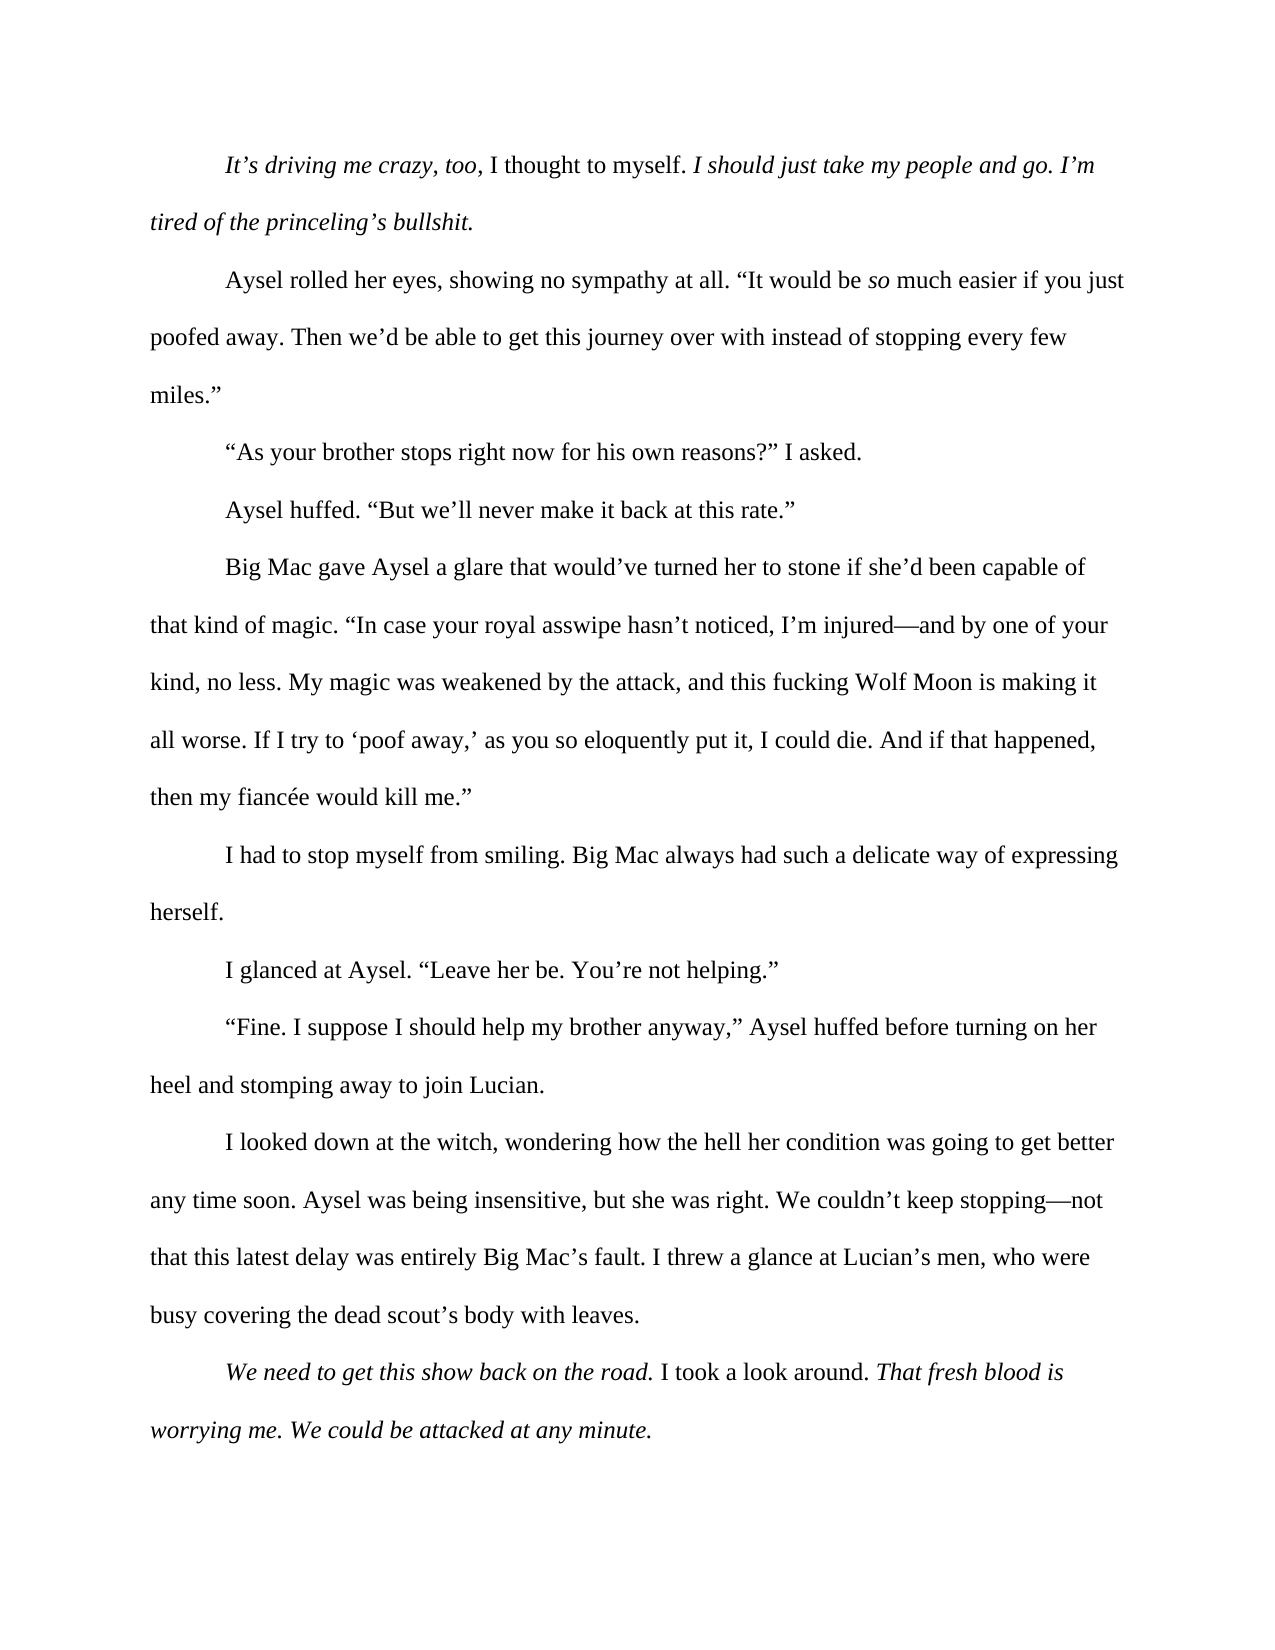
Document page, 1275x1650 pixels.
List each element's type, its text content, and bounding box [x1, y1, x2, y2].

text Aysel rolled her eyes, showing no sympathy at all. “It would be so much easier if you just poofed away. Then we’d be able to get this journey over with instead of stopping every few miles.” [150, 265, 1125, 409]
text I glanced at Aysel. “Leave her be. You’re not helping.” [150, 955, 1125, 984]
text “As your brother stops right now for his own reasons?” I asked. [150, 437, 1125, 466]
text “Fine. I suppose I should help my brother anyway,” Aysel huffed before turning on her heel and stomping away to join Lucian. [150, 1012, 1125, 1099]
text Big Mac gave Aysel a glare that would’ve turned her to stone if she’d been capable of that kind of magic. “In case your royal asswipe hasn’t noticed, I’m injured—and by one of your kind, no less. My magic was weakened by the attack, and this fucking Wolf Moon is making it all worse. If I try to ‘poof away,’ as you so eloquently put it, I could die. And if that happened, then my fiancée would kill me.” [150, 552, 1125, 811]
text We need to get this show back on the road. I took a look around. That fresh blood is worrying me. We could be attacked at any minute. [150, 1357, 1125, 1444]
text Aysel huffed. “But we’ll never make it back at this rate.” [150, 495, 1125, 524]
text I had to stop myself from smiling. Big Mac always had such a delicate way of expressing herself. [150, 840, 1125, 926]
text I looked down at the witch, wondering how the hell her condition was going to get better any time soon. Aysel was being insensitive, but she was right. We couldn’t keep stopping—not that this latest delay was entirely Big Mac’s fault. I threw a glance at Lucian’s men, who were busy covering the dead scout’s body with leaves. [150, 1127, 1125, 1329]
text It’s driving me crazy, too, I thought to myself. I should just take my people and go. I’m tired of the princeling’s bullshit. [150, 150, 1125, 236]
